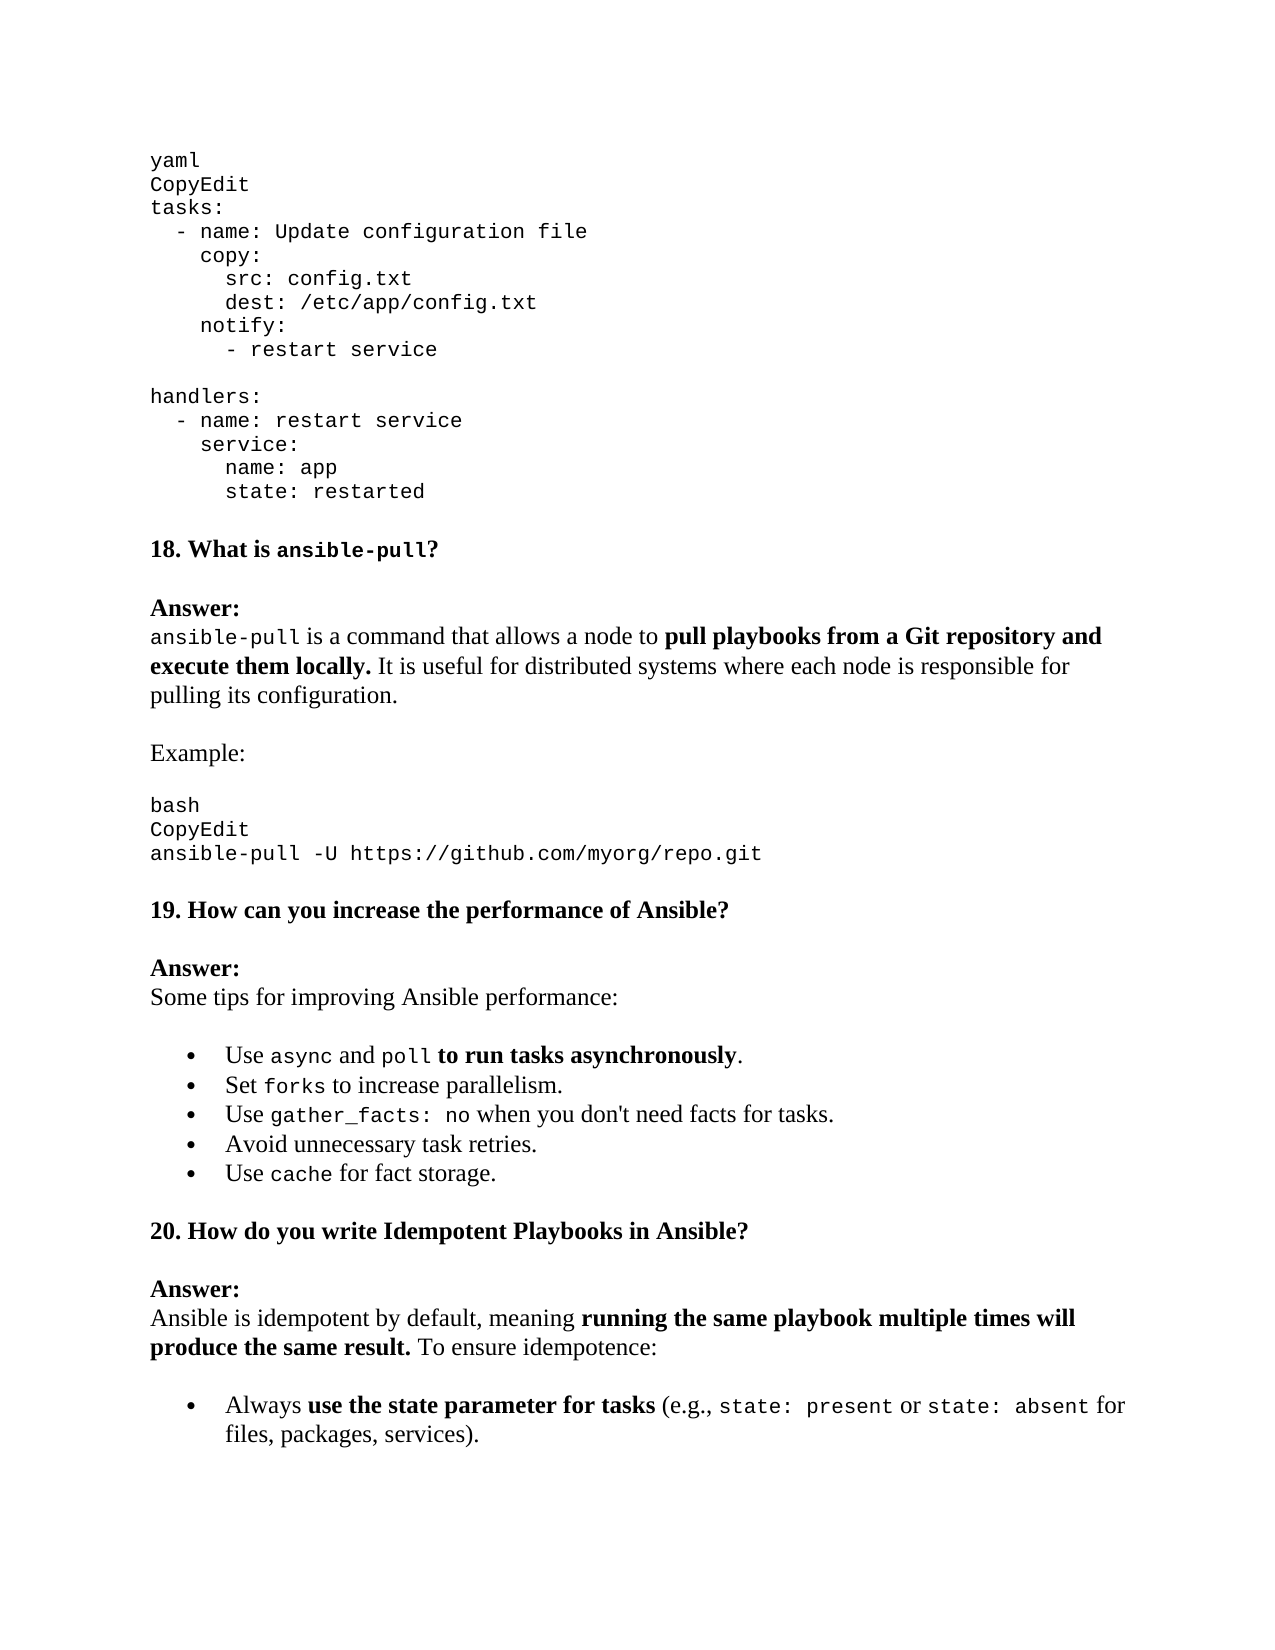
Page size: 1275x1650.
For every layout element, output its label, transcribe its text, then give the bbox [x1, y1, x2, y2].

text tasks: [150, 197, 1125, 221]
text service: [150, 434, 1125, 457]
list Always use the state parameter for tasks (e.g., state: present or state: absent for files, packages, services). [187, 1390, 1125, 1448]
text Answer: Ansible is idempotent by default, meaning running the same playbook multiple times will produce the same result. To ensure idempotence: [150, 1274, 1125, 1361]
text name: app [150, 457, 1125, 481]
list Set forks to increase parallelism. [187, 1070, 1125, 1099]
text src: config.txt [150, 268, 1125, 292]
text yaml [150, 150, 1125, 174]
text 18. What is ansible-pull? [150, 534, 1125, 563]
text dest: /etc/app/config.txt [150, 292, 1125, 316]
text Answer: ansible-pull is a command that allows a node to pull playbooks from a Git repository and execute them locally. It is useful for distributed systems where each node is responsible for pulling its configuration. [150, 593, 1125, 708]
text CopyEdit [150, 174, 1125, 197]
list Use cache for fact storage. [187, 1158, 1125, 1187]
text 19. How can you increase the performance of Ansible? [150, 896, 1125, 924]
text - restart service [150, 339, 1125, 363]
text - name: Update configuration file [150, 221, 1125, 244]
text 20. How do you write Idempotent Playbooks in Ansible? [150, 1216, 1125, 1245]
text Example: [150, 738, 1125, 766]
list Avoid unnecessary task retries. [187, 1129, 1125, 1158]
list Use async and poll to run tasks asynchronously. [187, 1040, 1125, 1070]
text CopyEdit [150, 819, 1125, 843]
list Use gather_facts: no when you don't need facts for tasks. [187, 1099, 1125, 1129]
text bash [150, 796, 1125, 819]
text handlers: [150, 386, 1125, 410]
text ansible-pull -U https://github.com/myorg/repo.git [150, 843, 1125, 866]
text copy: [150, 244, 1125, 268]
text - name: restart service [150, 410, 1125, 434]
text state: restarted [150, 481, 1125, 505]
text notify: [150, 316, 1125, 339]
text Answer: Some tips for improving Ansible performance: [150, 953, 1125, 1011]
